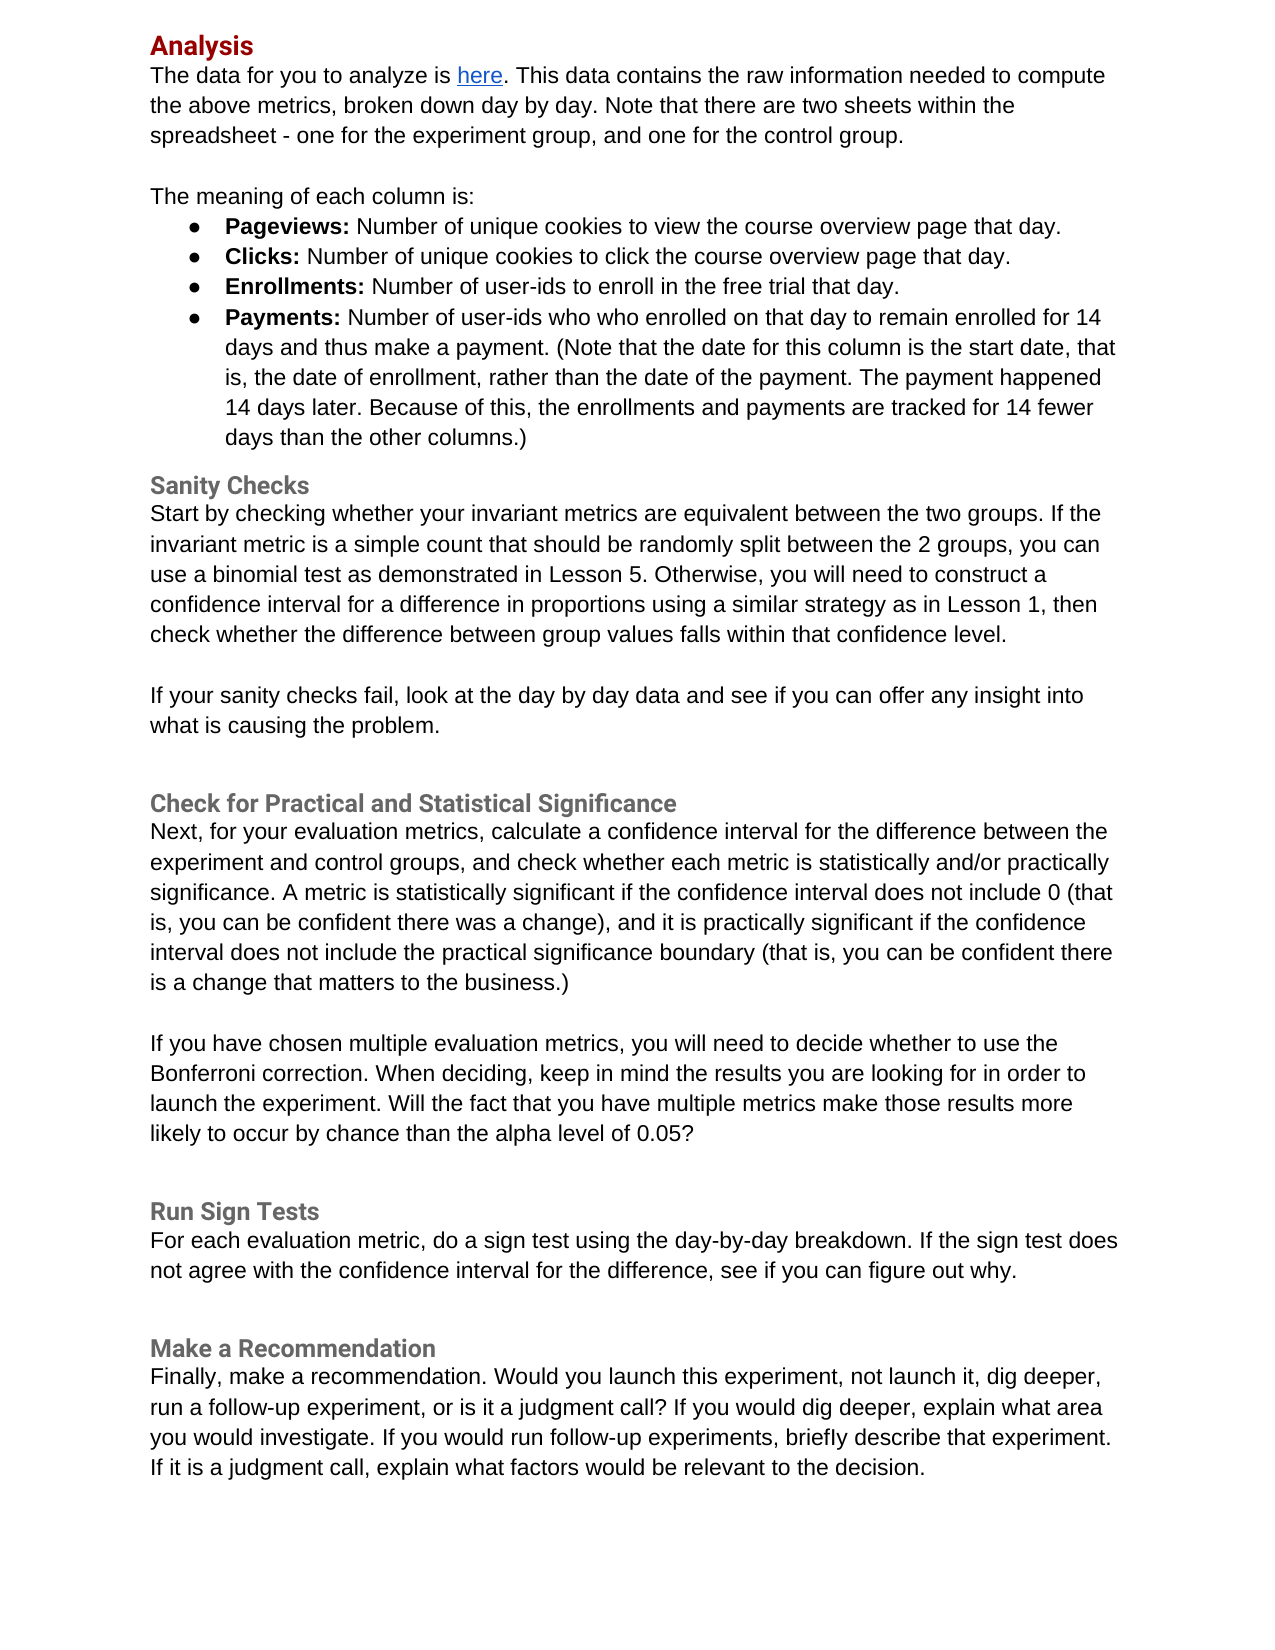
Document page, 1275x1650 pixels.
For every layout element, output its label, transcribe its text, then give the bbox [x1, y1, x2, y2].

text If you have chosen multiple evaluation metrics, you will need to decide whether to use the Bonferroni correction. When deciding, keep in mind the results you are looking for in order to launch the experiment. Will the fact that you have multiple metrics make those results more likely to occur by chance than the alpha level of 0.05? [150, 1030, 1125, 1147]
text The data for you to analyze is here. This data contains the raw information needed to compute the above metrics, broken down day by day. Note that there are two sheets within the spreadsheet - one for the experiment group, and one for the control group. [150, 62, 1125, 148]
text The meaning of each column is: [150, 183, 1125, 209]
text Start by checking whether your invariant metrics are equivalent between the two groups. If the invariant metric is a simple count that should be randomly split between the 2 groups, you can use a binomial test as demonstrated in Lesson 5. Otherwise, you will need to construct a confidence interval for a difference in proportions using a similar strategy as in Lesson 1, then check whether the difference between group values falls within that confidence level. [150, 500, 1125, 648]
subtitle Sanity Checks [150, 471, 1125, 500]
subtitle Analysis [150, 30, 1125, 62]
subtitle Check for Practical and Statistical Significance [150, 789, 1125, 818]
subtitle Make a Recommendation [150, 1334, 1125, 1363]
text Next, for your evaluation metrics, calculate a confidence interval for the difference between the experiment and control groups, and check whether each metric is statistically and/or practically significance. A metric is statistically significant if the confidence interval does not include 0 (that is, you can be confident there was a change), and it is practically significant if the confidence interval does not include the practical significance boundary (that is, you can be confident there is a change that matters to the business.) [150, 818, 1125, 996]
list Payments: Number of user-ids who who enrolled on that day to remain enrolled for 14 days and thus make a payment. (Note that the date for this column is the start date, that is, the date of enrollment, rather than the date of the payment. The payment happened 14 days later. Because of this, the enrollments and payments are tracked for 14 fewer days than the other columns.) [187, 303, 1125, 451]
text Finally, make a recommendation. Would you launch this experiment, not launch it, dig deeper, run a follow-up experiment, or is it a judgment call? If you would dig deeper, explain what area you would investigate. If you would run follow-up experiments, briefIy describe that experiment. If it is a judgment call, explain what factors would be relevant to the decision. [150, 1363, 1125, 1480]
subtitle Run Sign Tests [150, 1197, 1125, 1227]
text If your sanity checks fail, look at the day by day data and see if you can offer any insight into what is causing the problem. [150, 682, 1125, 738]
list Pageviews: Number of unique cookies to view the course overview page that day. [187, 213, 1125, 239]
text For each evaluation metric, do a sign test using the day-by-day breakdown. If the sign test does not agree with the confidence interval for the difference, see if you can figure out why. [150, 1227, 1125, 1283]
list Clicks: Number of unique cookies to click the course overview page that day. [187, 243, 1125, 269]
list Enrollments: Number of user-ids to enroll in the free trial that day. [187, 273, 1125, 299]
